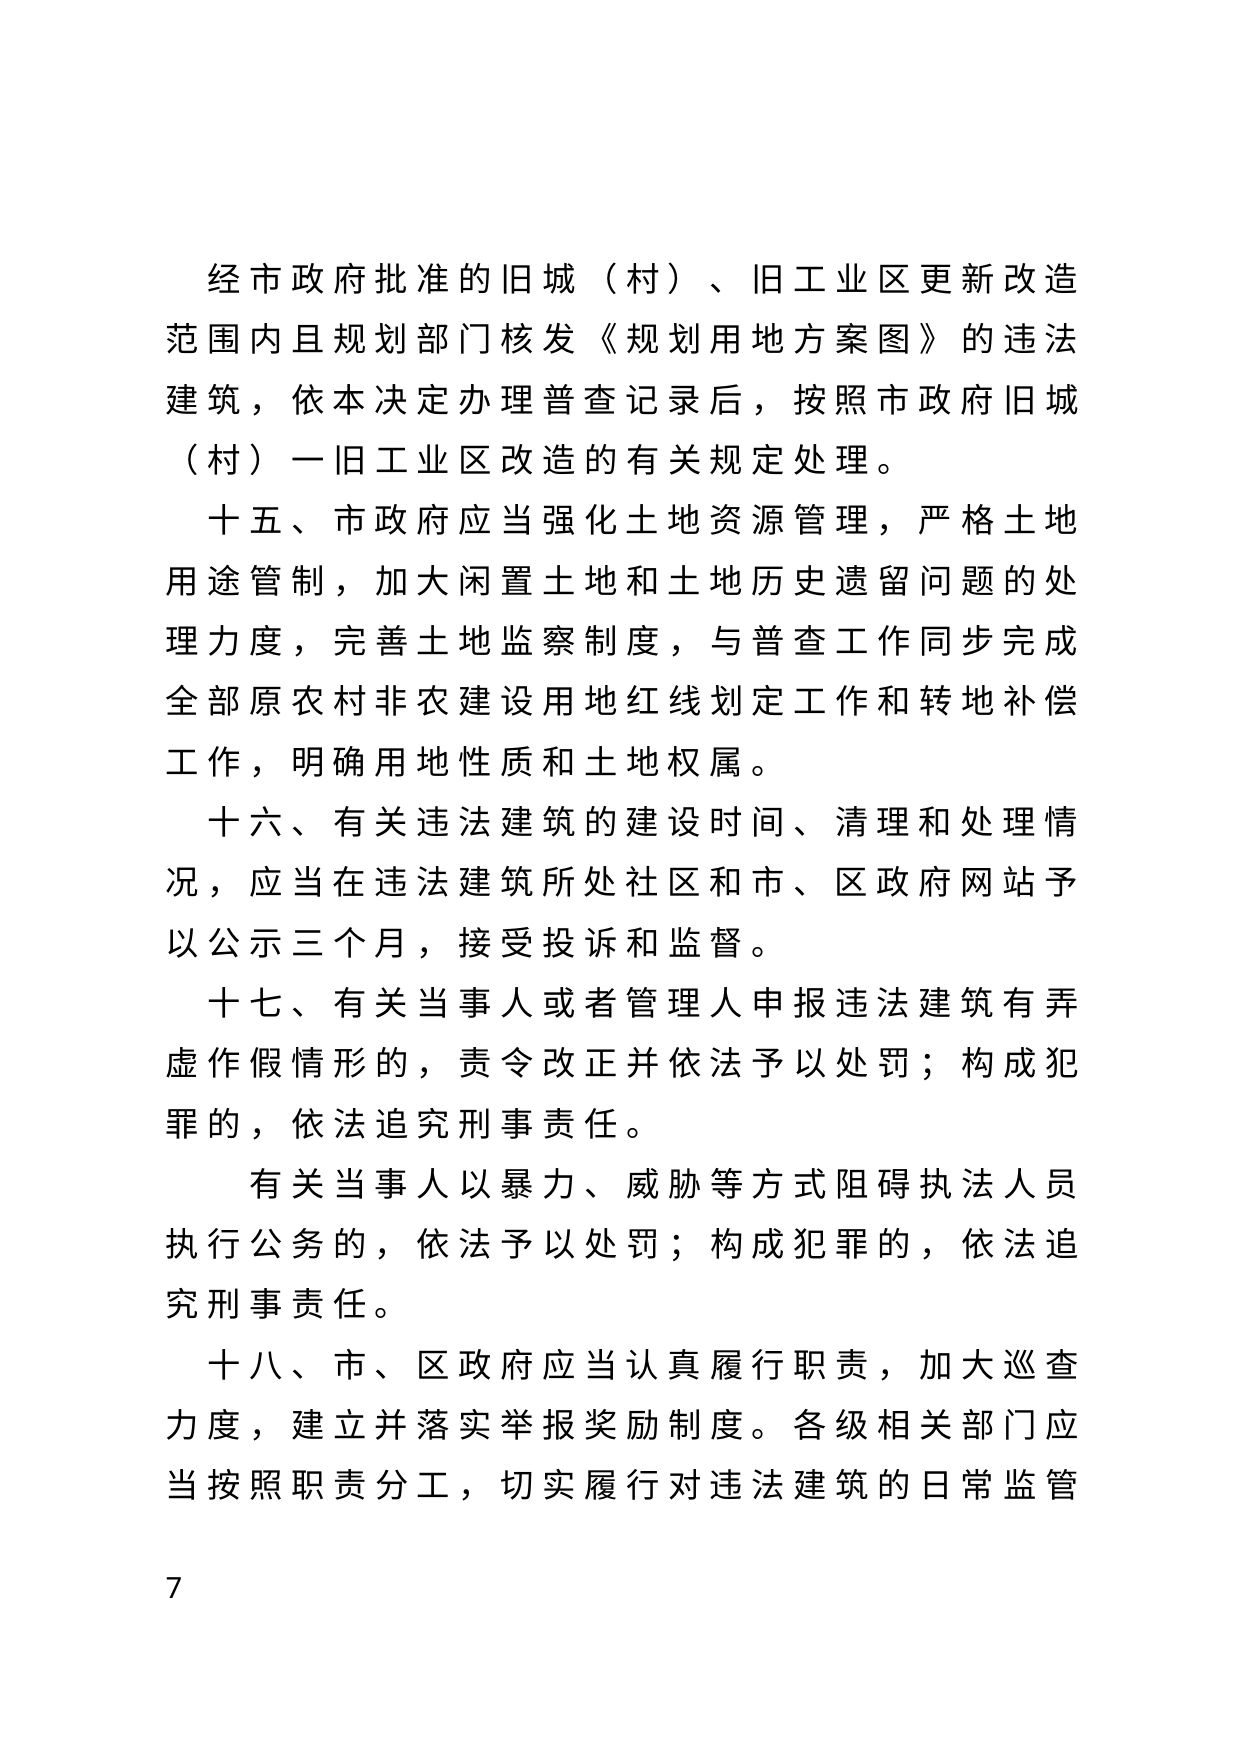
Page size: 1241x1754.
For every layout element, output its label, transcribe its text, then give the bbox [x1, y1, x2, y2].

text 十六、有关违法建筑的建设时间、清理和处理情况，应当在违法建筑所处社区和市、区政府网站予以公示三个月，接受投诉和监督。 [165, 790, 1087, 971]
text 有关当事人以暴力、威胁等方式阻碍执法人员执行公务的，依法予以处罚；构成犯罪的，依法追究刑事责任。 [165, 1152, 1087, 1332]
text 十五、市政府应当强化土地资源管理，严格土地用途管制，加大闲置土地和土地历史遗留问题的处理力度，完善土地监察制度，与普查工作同步完成全部原农村非农建设用地红线划定工作和转地补偿工作，明确用地性质和土地权属。 [165, 488, 1087, 790]
text 经市政府批准的旧城（村）、旧工业区更新改造范围内且规划部门核发《规划用地方案图》的违法建筑，依本决定办理普查记录后，按照市政府旧城（村）一旧工业区改造的有关规定处理。 [165, 247, 1087, 488]
text 十七、有关当事人或者管理人申报违法建筑有弄虚作假情形的，责令改正并依法予以处罚；构成犯罪的，依法追究刑事责任。 [165, 971, 1087, 1152]
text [165, 1332, 1087, 1513]
